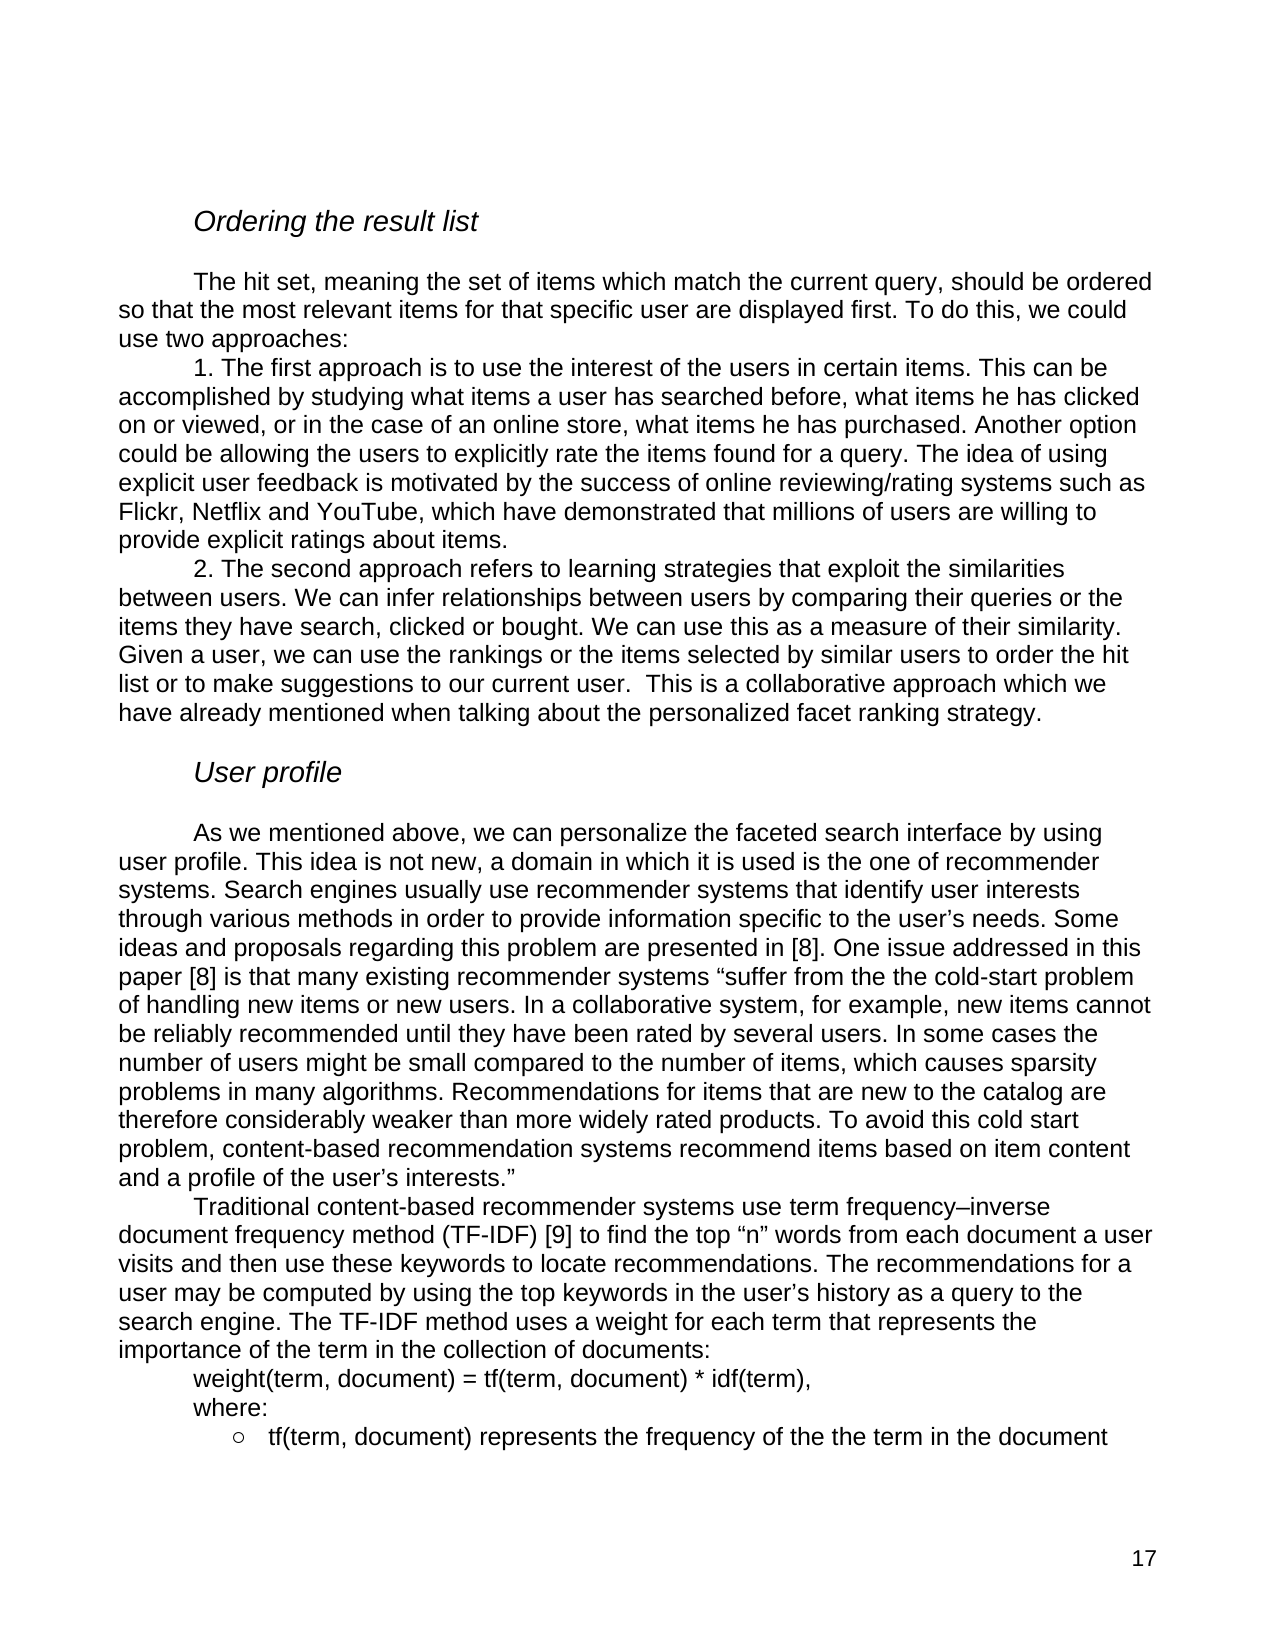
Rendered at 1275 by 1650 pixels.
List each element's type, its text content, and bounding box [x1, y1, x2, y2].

text weight(term, document) = tf(term, document) * idf(term), [118, 1364, 1157, 1393]
text Ordering the result list [118, 204, 1157, 238]
text where: [193, 1393, 1157, 1421]
text Traditional content-based recommender systems use term frequency–inverse document frequency method (TF-IDF) [9] to find the top “n” words from each document a user visits and then use these keywords to locate recommendations. The recommendations for a user may be computed by using the top keywords in the user’s history as a query to the search engine. The TF-IDF method uses a weight for each term that represents the importance of the term in the collection of documents: [118, 1191, 1157, 1364]
text User profile [118, 755, 1157, 789]
text As we mentioned above, we can personalize the faceted search interface by using user profile. This idea is not new, a domain in which it is used is the one of recommender systems. Search engines usually use recommender systems that identify user interests through various methods in order to provide information specific to the user’s needs. Some ideas and proposals regarding this problem are presented in [8]. One issue addressed in this paper [8] is that many existing recommender systems “suffer from the the cold-start problem of handling new items or new users. In a collaborative system, for example, new items cannot be reliably recommended until they have been rated by several users. In some cases the number of users might be small compared to the number of items, which causes sparsity problems in many algorithms. Recommendations for items that are new to the catalog are therefore considerably weaker than more widely rated products. To avoid this cold start problem, content-based recommendation systems recommend items based on item content and a profile of the user’s interests.” [118, 818, 1157, 1191]
list tf(term, document) represents the frequency of the the term in the document [231, 1421, 1157, 1450]
text 1. The first approach is to use the interest of the users in certain items. This can be accomplished by studying what items a user has searched before, what items he has clicked on or viewed, or in the case of an online store, what items he has purchased. Another option could be allowing the users to explicitly rate the items found for a query. The idea of using explicit user feedback is motivated by the success of online reviewing/rating systems such as Flickr, Netﬂix and YouTube, which have demonstrated that millions of users are willing to provide explicit ratings about items. [118, 353, 1157, 554]
text 2. The second approach refers to learning strategies that exploit the similarities between users. We can infer relationships between users by comparing their queries or the items they have search, clicked or bought. We can use this as a measure of their similarity. Given a user, we can use the rankings or the items selected by similar users to order the hit list or to make suggestions to our current user. This is a collaborative approach which we have already mentioned when talking about the personalized facet ranking strategy. [118, 554, 1157, 727]
text The hit set, meaning the set of items which match the current query, should be ordered so that the most relevant items for that specific user are displayed first. To do this, we could use two approaches: [118, 267, 1157, 353]
